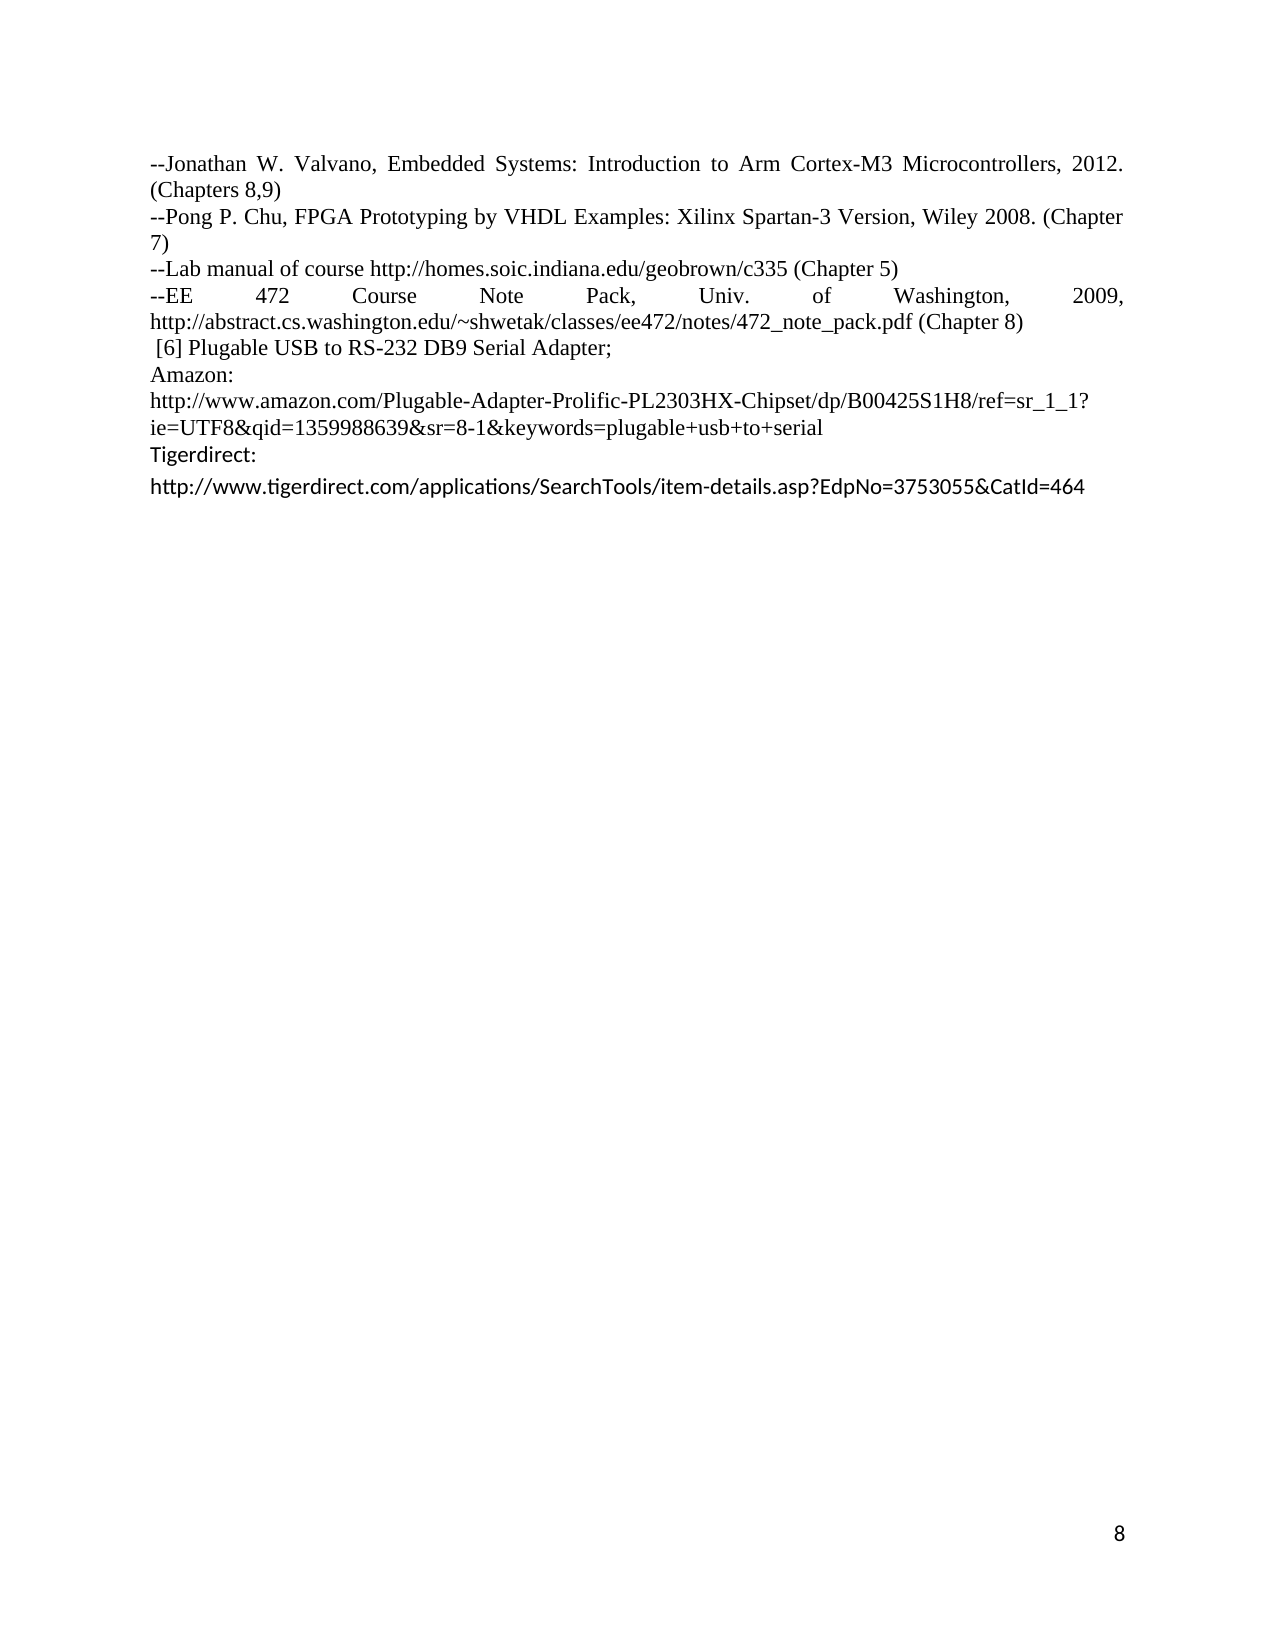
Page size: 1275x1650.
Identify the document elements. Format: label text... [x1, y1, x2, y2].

text --Pong P. Chu, FPGA Prototyping by VHDL Examples: Xilinx Spartan-3 Version, Wiley 2008. (Chapter 7) [150, 203, 1125, 255]
text http://www.tigerdirect.com/applications/SearchTools/item-details.asp?EdpNo=3753055&CatId=464 [150, 472, 1125, 500]
text --Jonathan W. Valvano, Embedded Systems: Introduction to Arm Cortex-M3 Microcontrollers, 2012. (Chapters 8,9) [150, 150, 1125, 203]
text Tigerdirect: [150, 440, 1125, 468]
text --EE 472 Course Note Pack, Univ. of Washington, 2009, http://abstract.cs.washington.edu/~shwetak/classes/ee472/notes/472_note_pack.pdf (Chapter 8) [150, 282, 1125, 334]
text http://www.amazon.com/Plugable-Adapter-Prolific-PL2303HX-Chipset/dp/B00425S1H8/ref=sr_1_1?ie=UTF8&qid=1359988639&sr=8-1&keywords=plugable+usb+to+serial [150, 387, 1125, 440]
text Amazon: [150, 361, 1125, 387]
text --Lab manual of course http://homes.soic.indiana.edu/geobrown/c335 (Chapter 5) [150, 255, 1125, 282]
text [6] Plugable USB to RS-232 DB9 Serial Adapter; [150, 334, 1125, 361]
